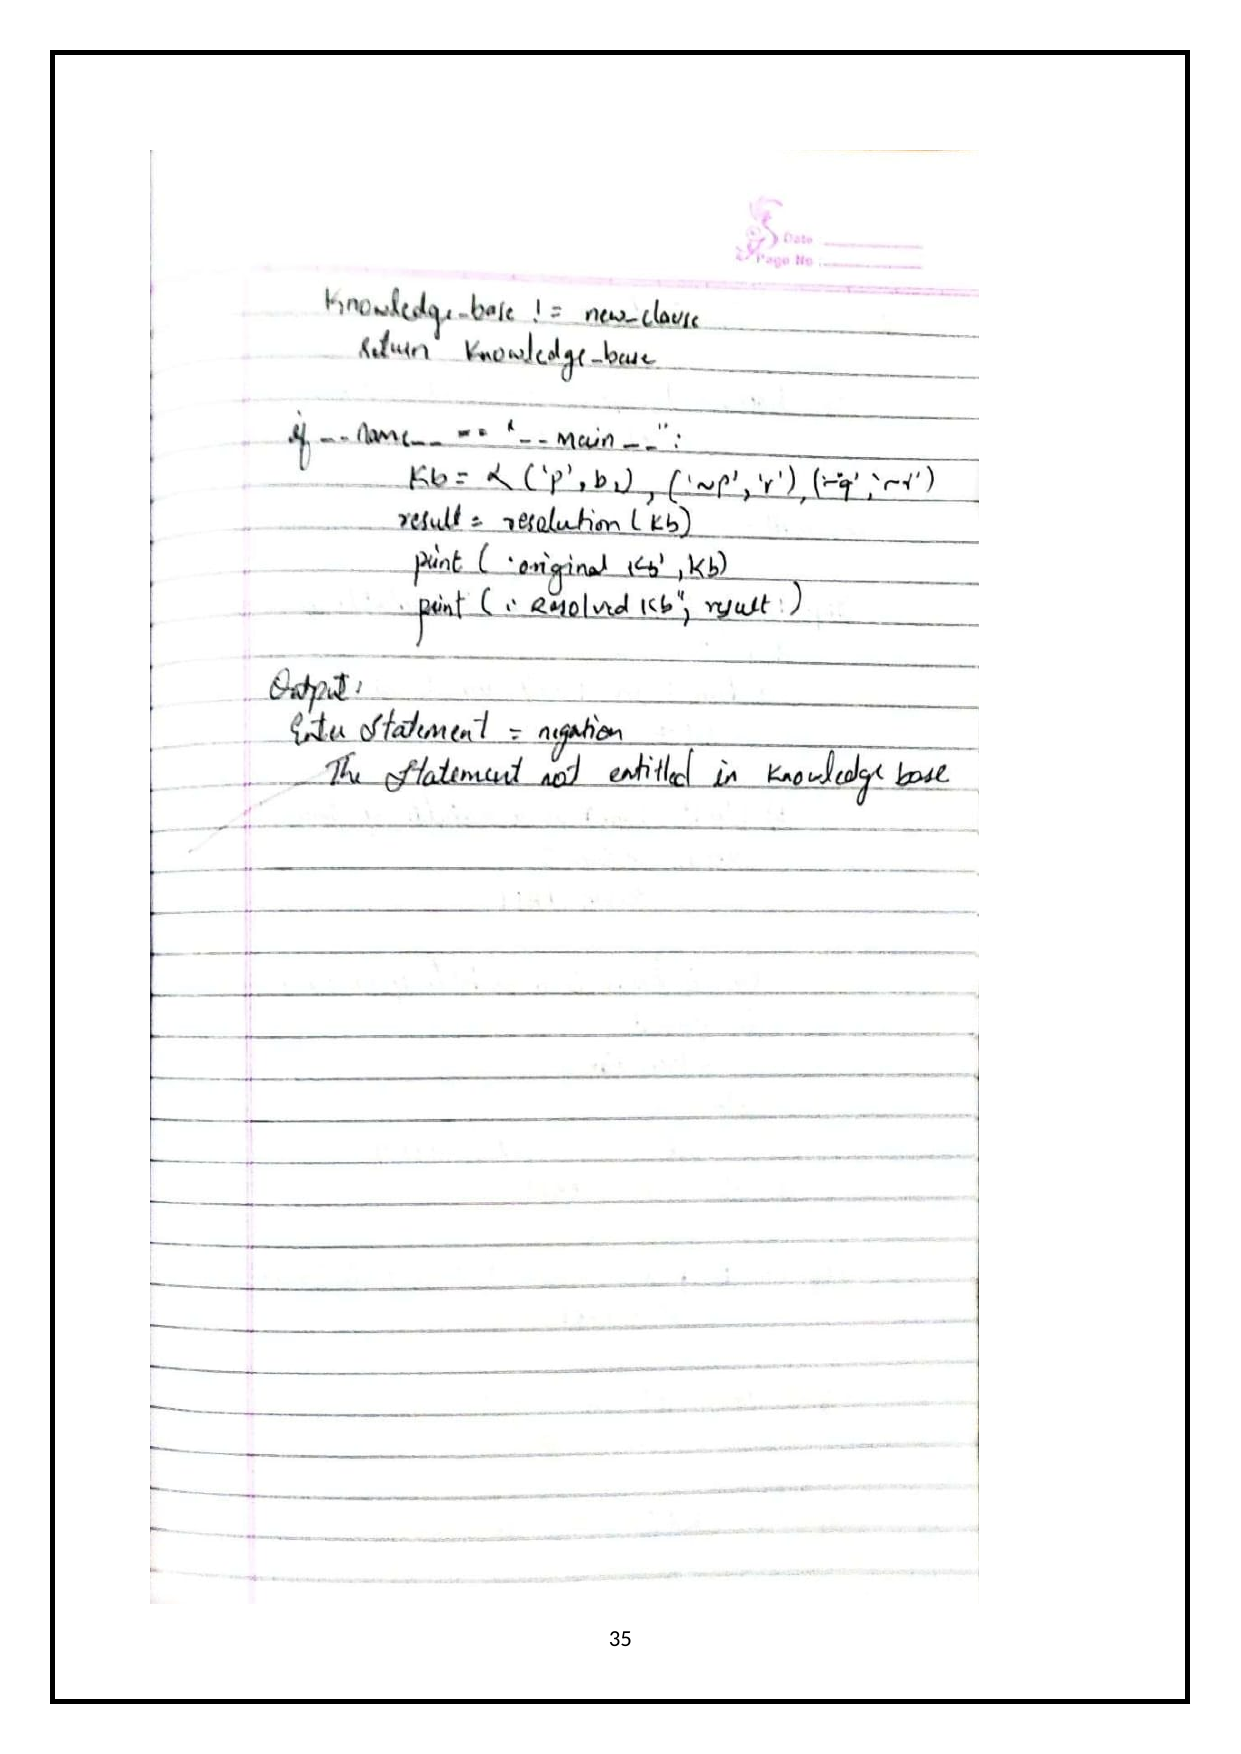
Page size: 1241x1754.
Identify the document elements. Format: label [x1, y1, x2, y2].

picture [150, 150, 979, 1604]
